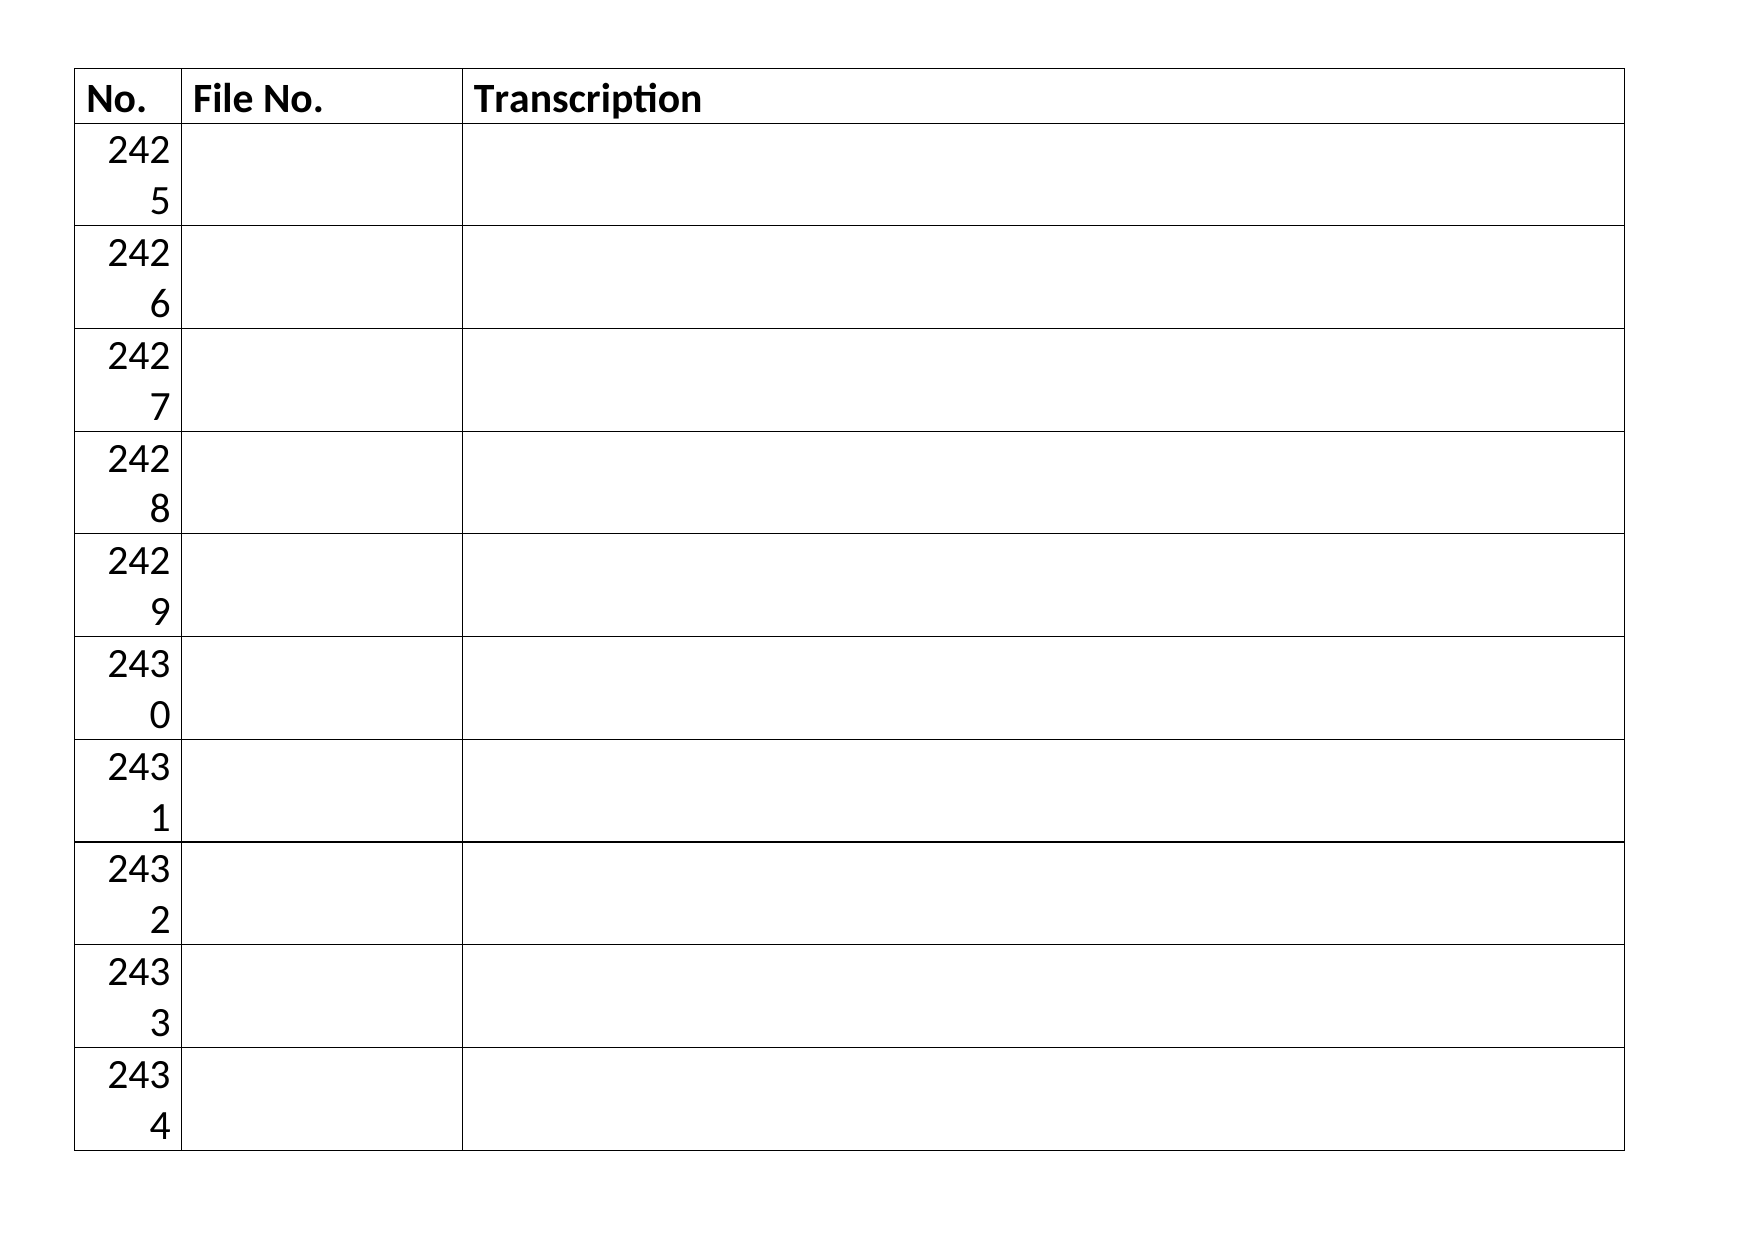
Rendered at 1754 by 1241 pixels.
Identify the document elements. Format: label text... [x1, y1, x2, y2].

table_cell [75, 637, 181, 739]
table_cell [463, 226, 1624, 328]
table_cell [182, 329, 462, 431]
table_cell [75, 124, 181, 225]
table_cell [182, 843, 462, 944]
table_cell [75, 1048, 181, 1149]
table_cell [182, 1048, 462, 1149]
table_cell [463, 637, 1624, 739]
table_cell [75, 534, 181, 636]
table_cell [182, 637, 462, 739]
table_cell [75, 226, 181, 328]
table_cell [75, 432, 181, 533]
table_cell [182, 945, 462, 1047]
table_header No. [75, 69, 181, 122]
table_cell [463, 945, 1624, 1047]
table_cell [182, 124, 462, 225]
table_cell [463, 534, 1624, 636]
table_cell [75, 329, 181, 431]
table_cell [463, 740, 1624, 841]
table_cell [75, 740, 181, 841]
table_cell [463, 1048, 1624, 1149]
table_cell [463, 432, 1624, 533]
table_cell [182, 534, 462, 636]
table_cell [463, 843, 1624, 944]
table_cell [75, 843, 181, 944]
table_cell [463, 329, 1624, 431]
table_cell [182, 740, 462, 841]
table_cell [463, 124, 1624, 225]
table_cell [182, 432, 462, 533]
table_header Transcription [463, 69, 1624, 122]
table_header File No. [182, 69, 462, 122]
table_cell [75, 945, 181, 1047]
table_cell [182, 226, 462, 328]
